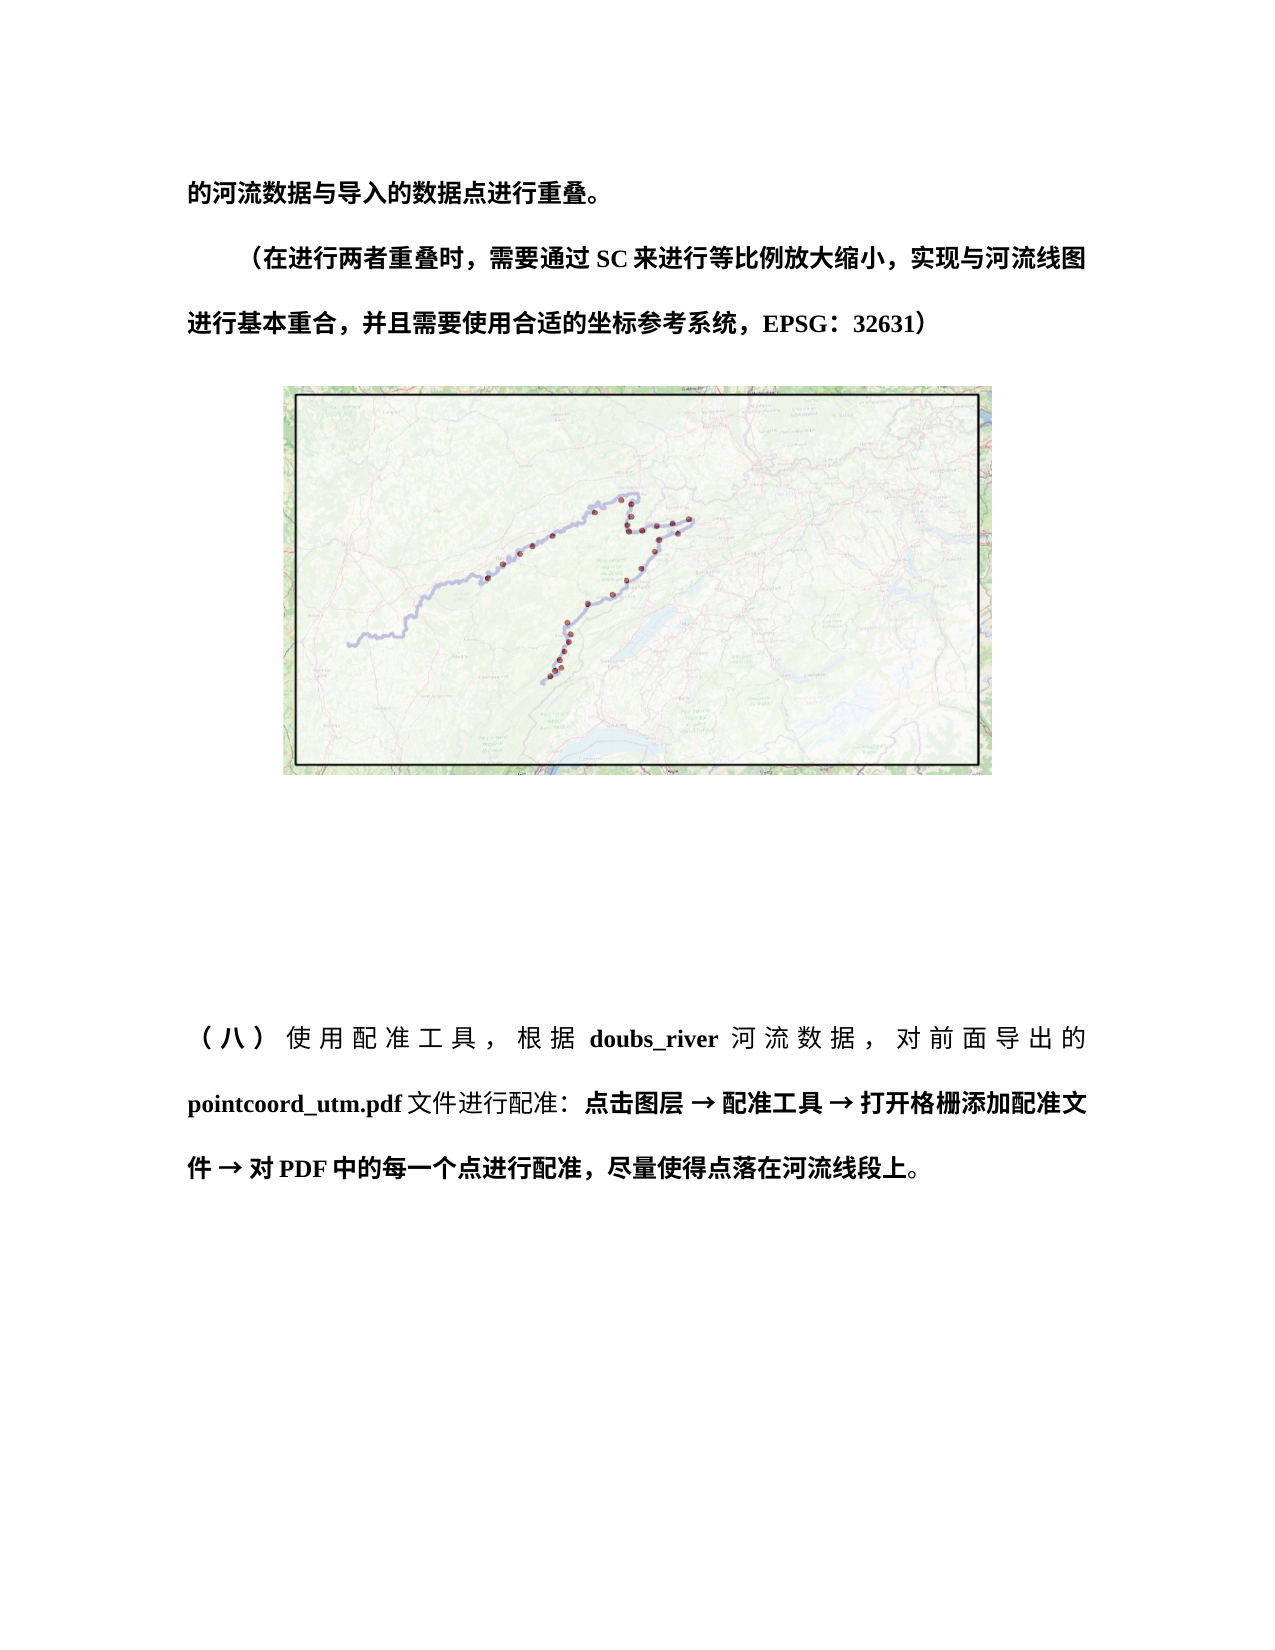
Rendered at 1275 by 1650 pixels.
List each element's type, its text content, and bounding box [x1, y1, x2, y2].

list （在进行两者重叠时，需要通过SC来进行等比例放大缩小，实现与河流线图进行基本重合，并且需要使用合适的坐标参考系统，EPSG：32631） [187, 224, 1087, 354]
list （八）使用配准工具，根据doubs_river河流数据，对前面导出的pointcoord_utm.pdf文件进行配准：点击图层 → 配准工具 → 打开格栅添加配准文件 → 对PDF中的每一个点进行配准，尽量使得点落在河流线段上。 [187, 1004, 1087, 1199]
picture [283, 386, 992, 775]
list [187, 159, 1087, 224]
